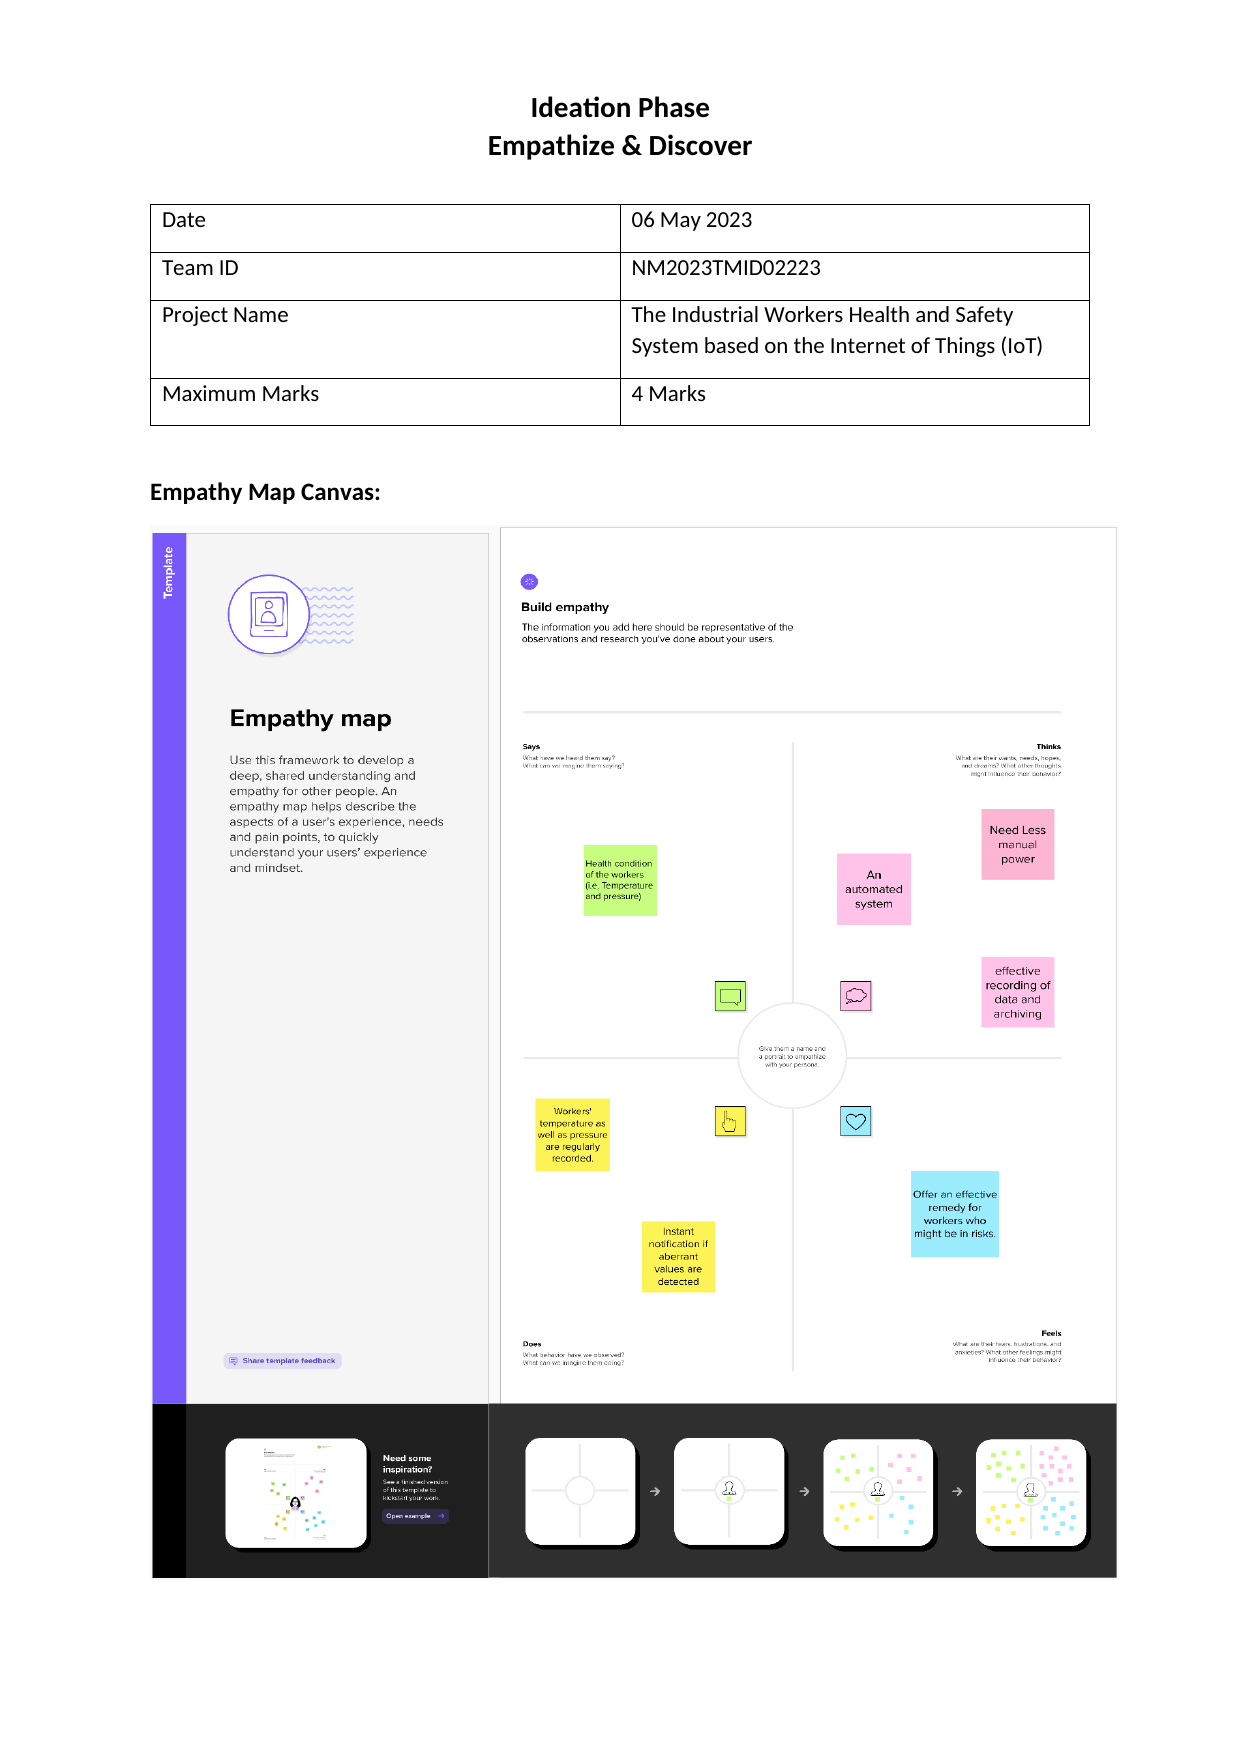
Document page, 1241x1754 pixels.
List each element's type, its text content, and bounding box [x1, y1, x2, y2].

text Empathize & Discover [150, 127, 1090, 163]
picture [150, 525, 1119, 1580]
table_cell Team ID [151, 253, 620, 299]
table_cell Project Name [151, 301, 620, 378]
table_cell Maximum Marks [151, 379, 620, 425]
table_cell 4 Marks [621, 379, 1089, 425]
text Ideation Phase [150, 89, 1090, 124]
table_cell The Industrial Workers Health and Safety System based on the Internet of Things (IoT) [621, 301, 1089, 378]
table_header Date [151, 205, 620, 252]
table_cell NM2023TMID02223 [621, 253, 1089, 299]
table_header 06 May 2023 [621, 205, 1089, 252]
text Empathy Map Canvas: [150, 476, 1090, 507]
